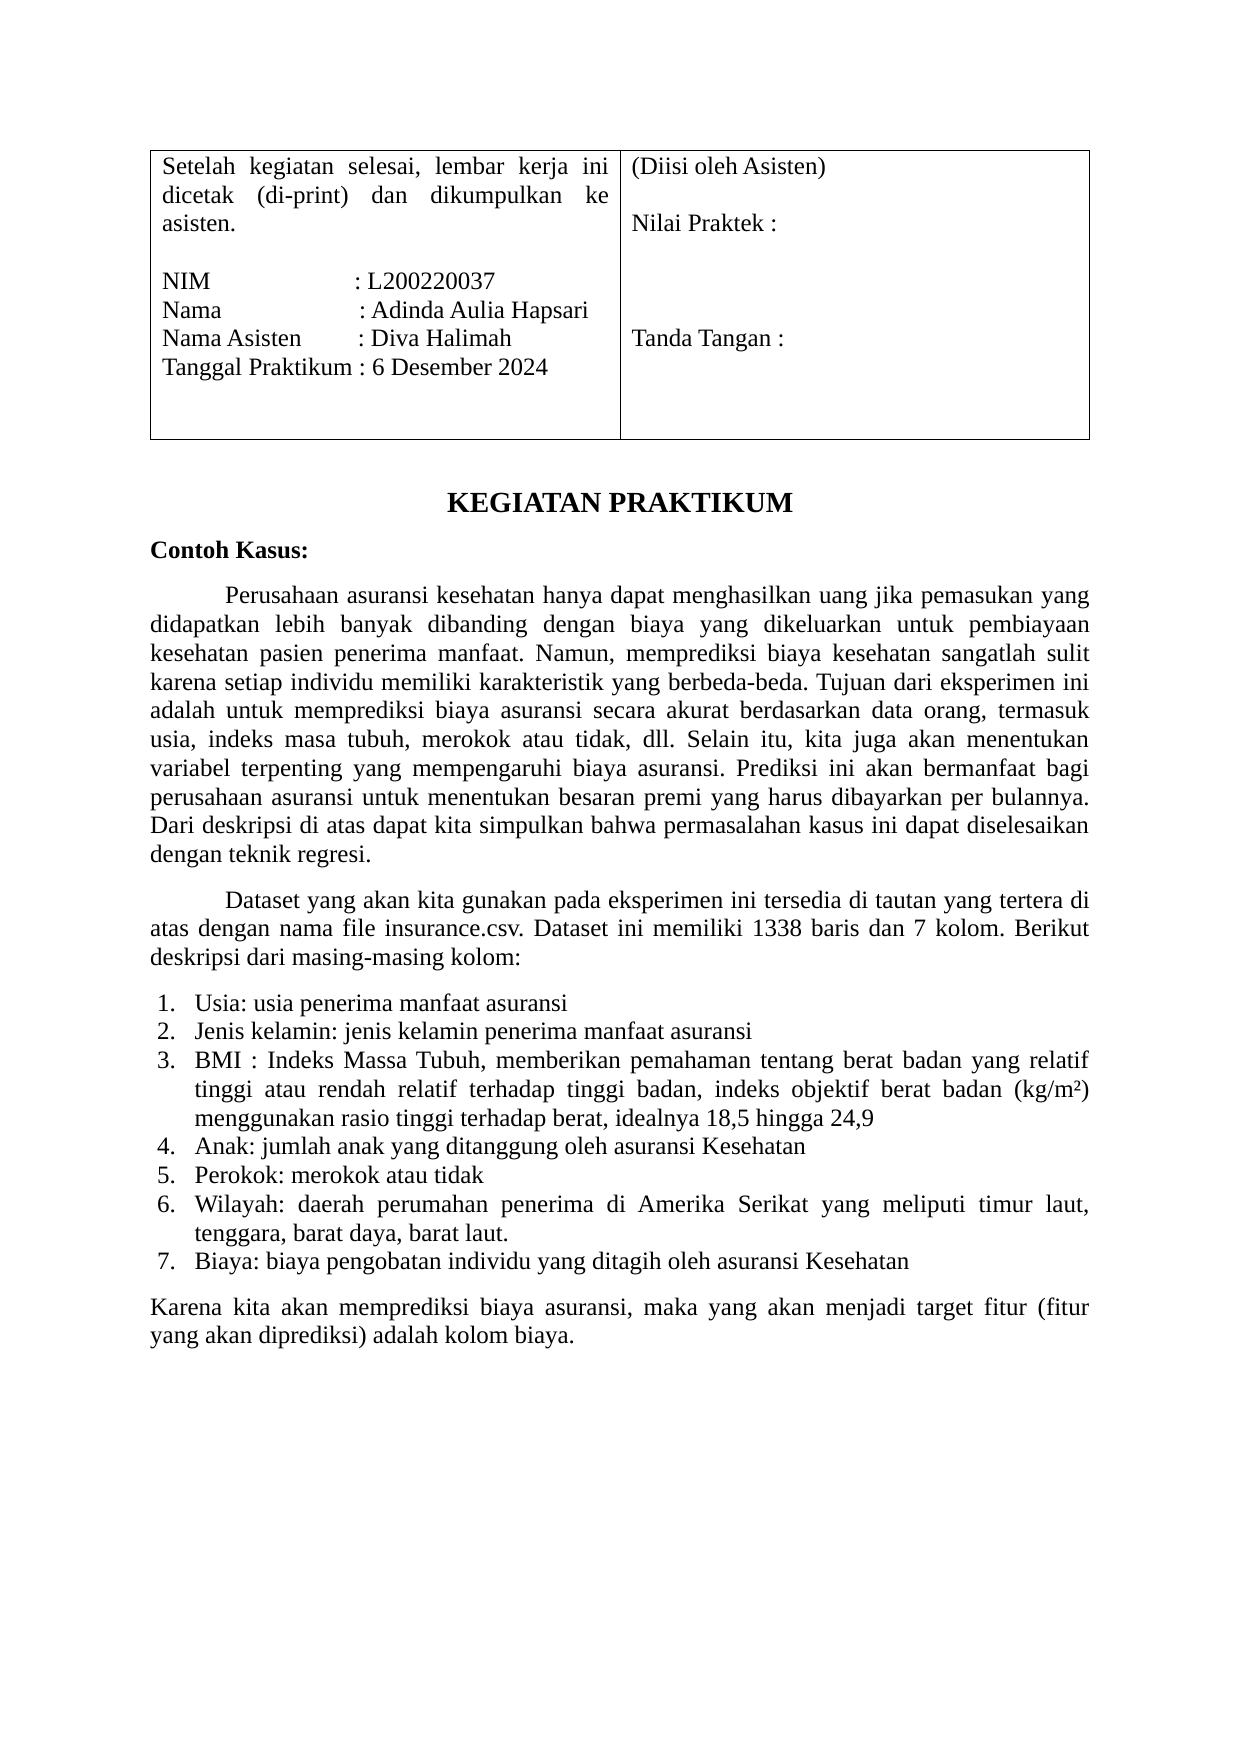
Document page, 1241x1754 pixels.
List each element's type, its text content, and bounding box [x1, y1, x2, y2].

text Karena kita akan memprediksi biaya asuransi, maka yang akan menjadi target fitur (fitur yang akan diprediksi) adalah kolom biaya. [150, 1292, 1090, 1349]
list Usia: usia penerima manfaat asuransi [157, 988, 1090, 1016]
text Perusahaan asuransi kesehatan hanya dapat menghasilkan uang jika pemasukan yang didapatkan lebih banyak dibanding dengan biaya yang dikeluarkan untuk pembiayaan kesehatan pasien penerima manfaat. Namun, memprediksi biaya kesehatan sangatlah sulit karena setiap individu memiliki karakteristik yang berbeda-beda. Tujuan dari eksperimen ini adalah untuk memprediksi biaya asuransi secara akurat berdasarkan data orang, termasuk usia, indeks masa tubuh, merokok atau tidak, dll. Selain itu, kita juga akan menentukan variabel terpenting yang mempengaruhi biaya asuransi. Prediksi ini akan bermanfaat bagi perusahaan asuransi untuk menentukan besaran premi yang harus dibayarkan per bulannya. Dari deskripsi di atas dapat kita simpulkan bahwa permasalahan kasus ini dapat diselesaikan dengan teknik regresi. [150, 581, 1090, 868]
list Biaya: biaya pengobatan individu yang ditagih oleh asuransi Kesehatan [157, 1246, 1090, 1275]
list Anak: jumlah anak yang ditanggung oleh asuransi Kesehatan [157, 1131, 1090, 1160]
table_header (Diisi oleh Asisten) Nilai Praktek : Tanda Tangan : [621, 151, 1089, 438]
list Perokok: merokok atau tidak [157, 1160, 1090, 1189]
list BMI : Indeks Massa Tubuh, memberikan pemahaman tentang berat badan yang relatif tinggi atau rendah relatif terhadap tinggi badan, indeks objektif berat badan (kg/m²) menggunakan rasio tinggi terhadap berat, idealnya 18,5 hingga 24,9 [157, 1045, 1090, 1131]
text Contoh Kasus: [150, 535, 1090, 564]
table_header Setelah kegiatan selesai, lembar kerja ini dicetak (di-print) dan dikumpulkan ke asisten. NIM : L200220037 Nama : Adinda Aulia Hapsari Nama Asisten : Diva Halimah Tanggal Praktikum : 6 Desember 2024 [151, 151, 620, 438]
text Dataset yang akan kita gunakan pada eksperimen ini tersedia di tautan yang tertera di atas dengan nama file insurance.csv. Dataset ini memiliki 1338 baris dan 7 kolom. Berikut deskripsi dari masing-masing kolom: [150, 885, 1090, 971]
text KEGIATAN PRAKTIKUM [150, 485, 1090, 518]
list Wilayah: daerah perumahan penerima di Amerika Serikat yang meliputi timur laut, tenggara, barat daya, barat laut. [157, 1189, 1090, 1246]
list Jenis kelamin: jenis kelamin penerima manfaat asuransi [157, 1016, 1090, 1045]
